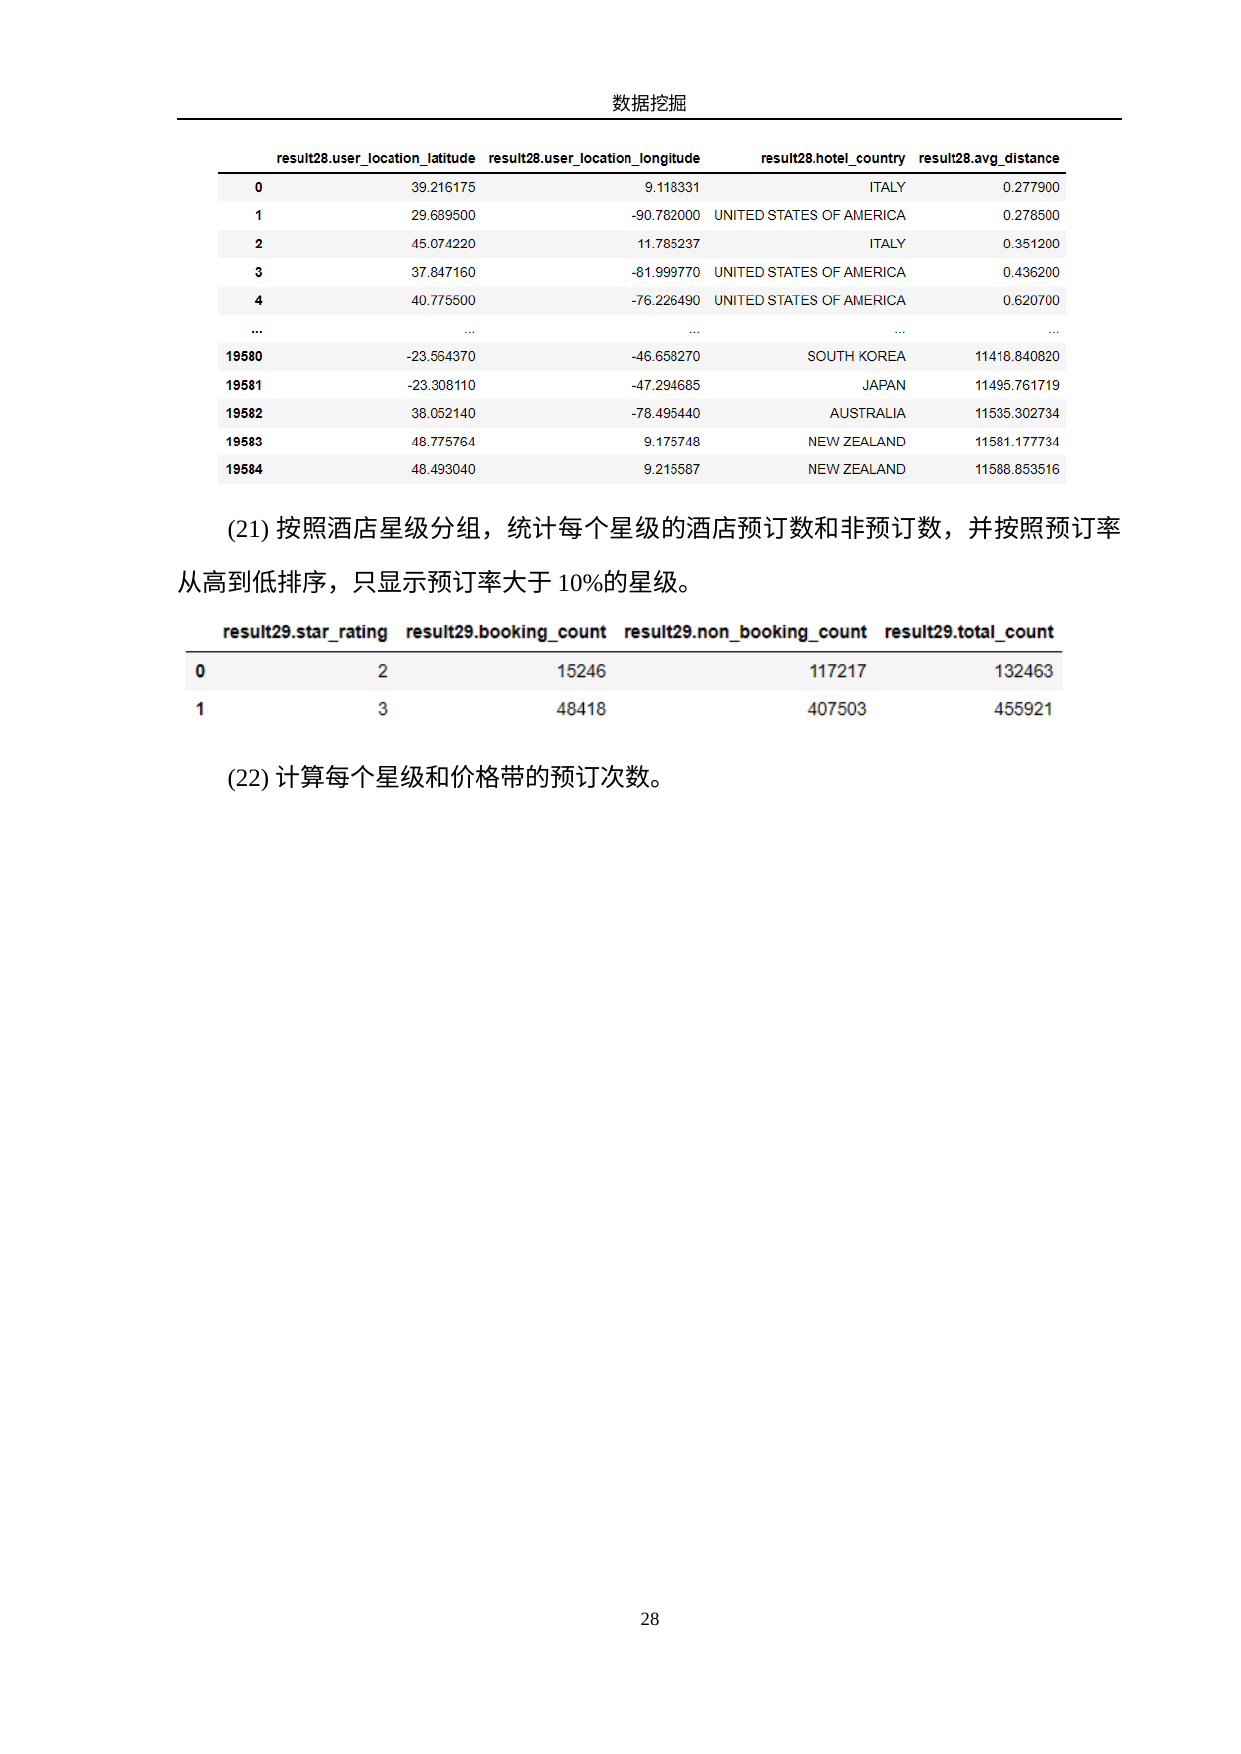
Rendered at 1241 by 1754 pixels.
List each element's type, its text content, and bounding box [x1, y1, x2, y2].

picture [177, 617, 1123, 744]
text (21) 按照酒店星级分组，统计每个星级的酒店预订数和非预订数，并按照预订率从高到低排序，只显示预订率大于10%的星级。 [177, 508, 1122, 599]
picture [205, 147, 1094, 494]
text (22) 计算每个星级和价格带的预订次数。 [177, 758, 1122, 794]
